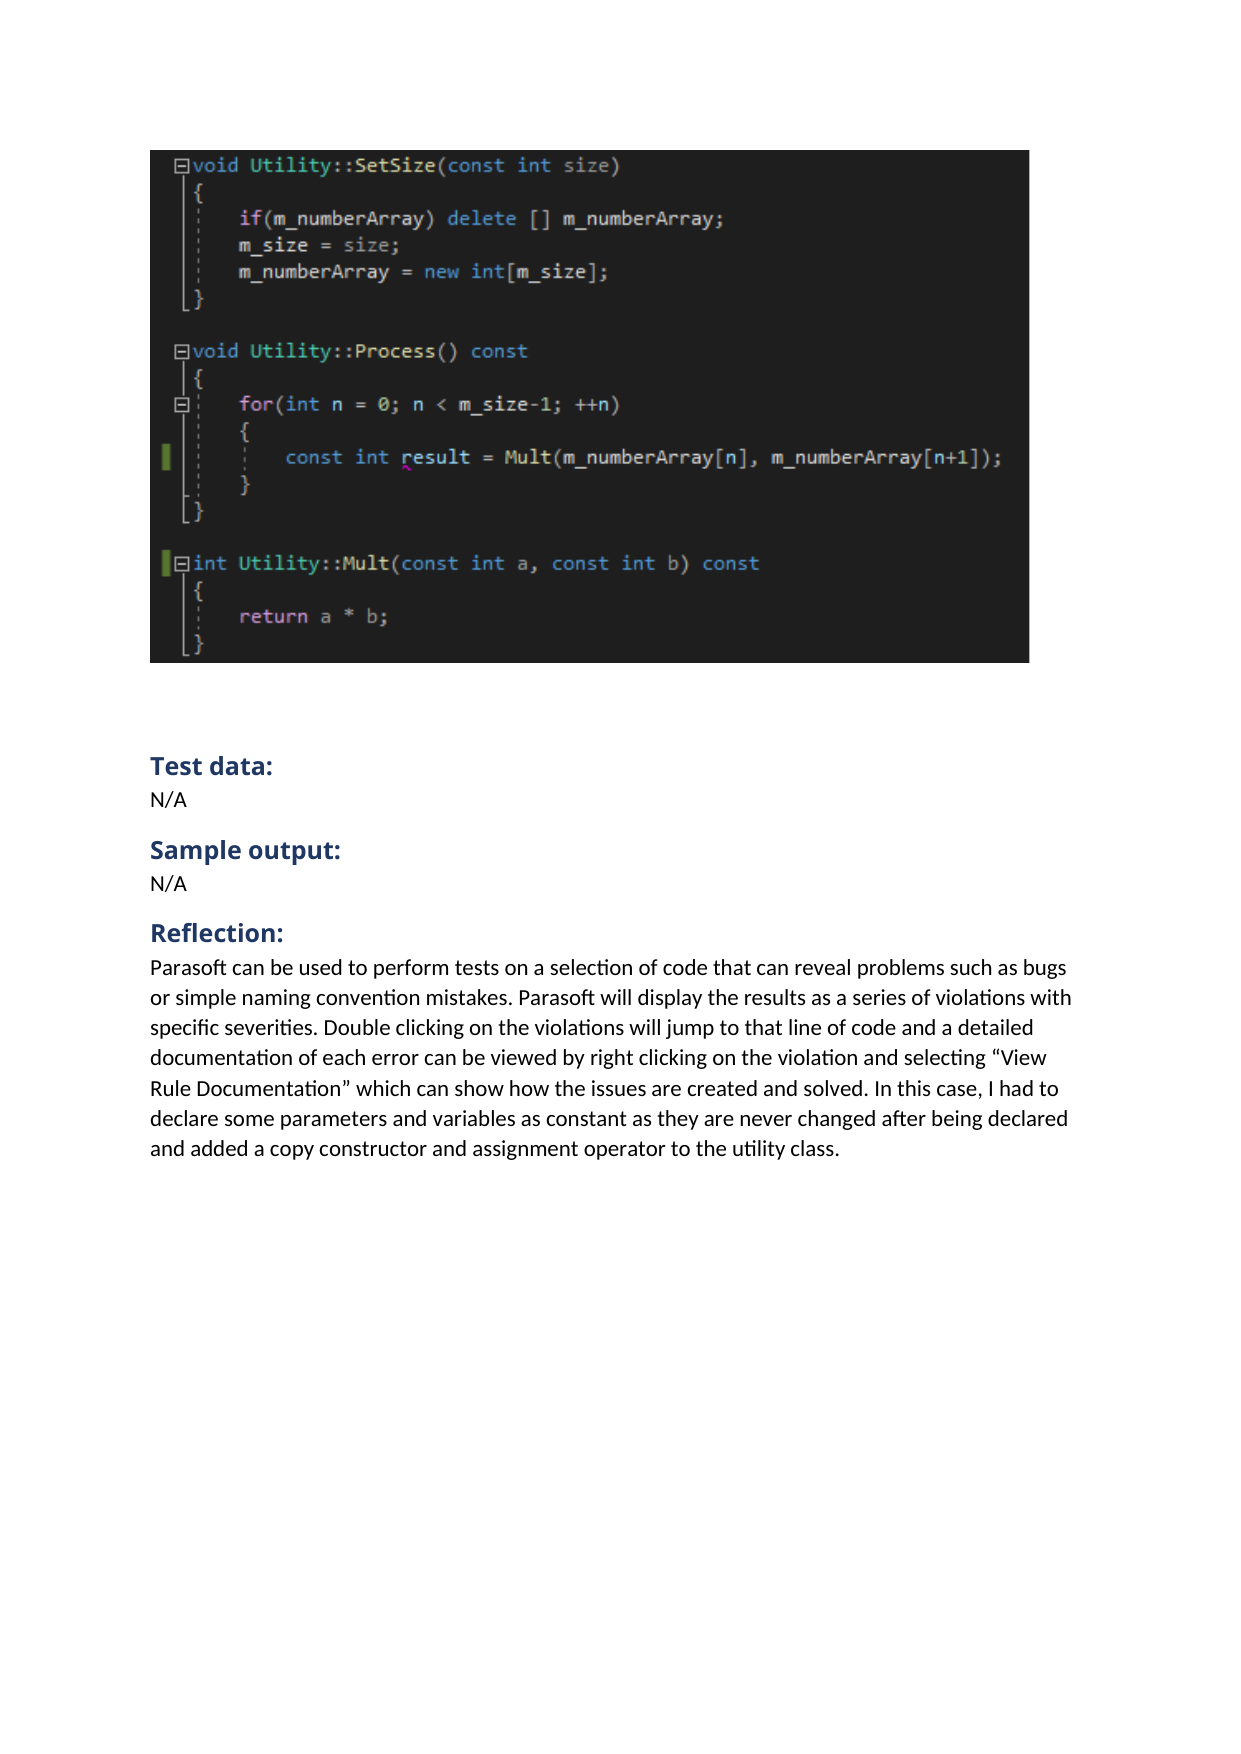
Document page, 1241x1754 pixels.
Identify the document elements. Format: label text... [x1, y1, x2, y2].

subtitle Sample output: [150, 832, 1090, 867]
subtitle Test data: [150, 749, 1090, 783]
text Parasoft can be used to perform tests on a selection of code that can reveal problems such as bugs or simple naming convention mistakes. Parasoft will display the results as a series of violations with specific severities. Double clicking on the violations will jump to that line of code and a detailed documentation of each error can be viewed by right clicking on the violation and selecting “View Rule Documentation” which can show how the issues are created and solved. In this case, I had to declare some parameters and variables as constant as they are never changed after being declared and added a copy constructor and assignment operator to the utility class. [150, 953, 1090, 1162]
picture [150, 150, 1030, 663]
text N/A [150, 786, 1090, 814]
text N/A [150, 869, 1090, 897]
subtitle Reflection: [150, 916, 1090, 950]
